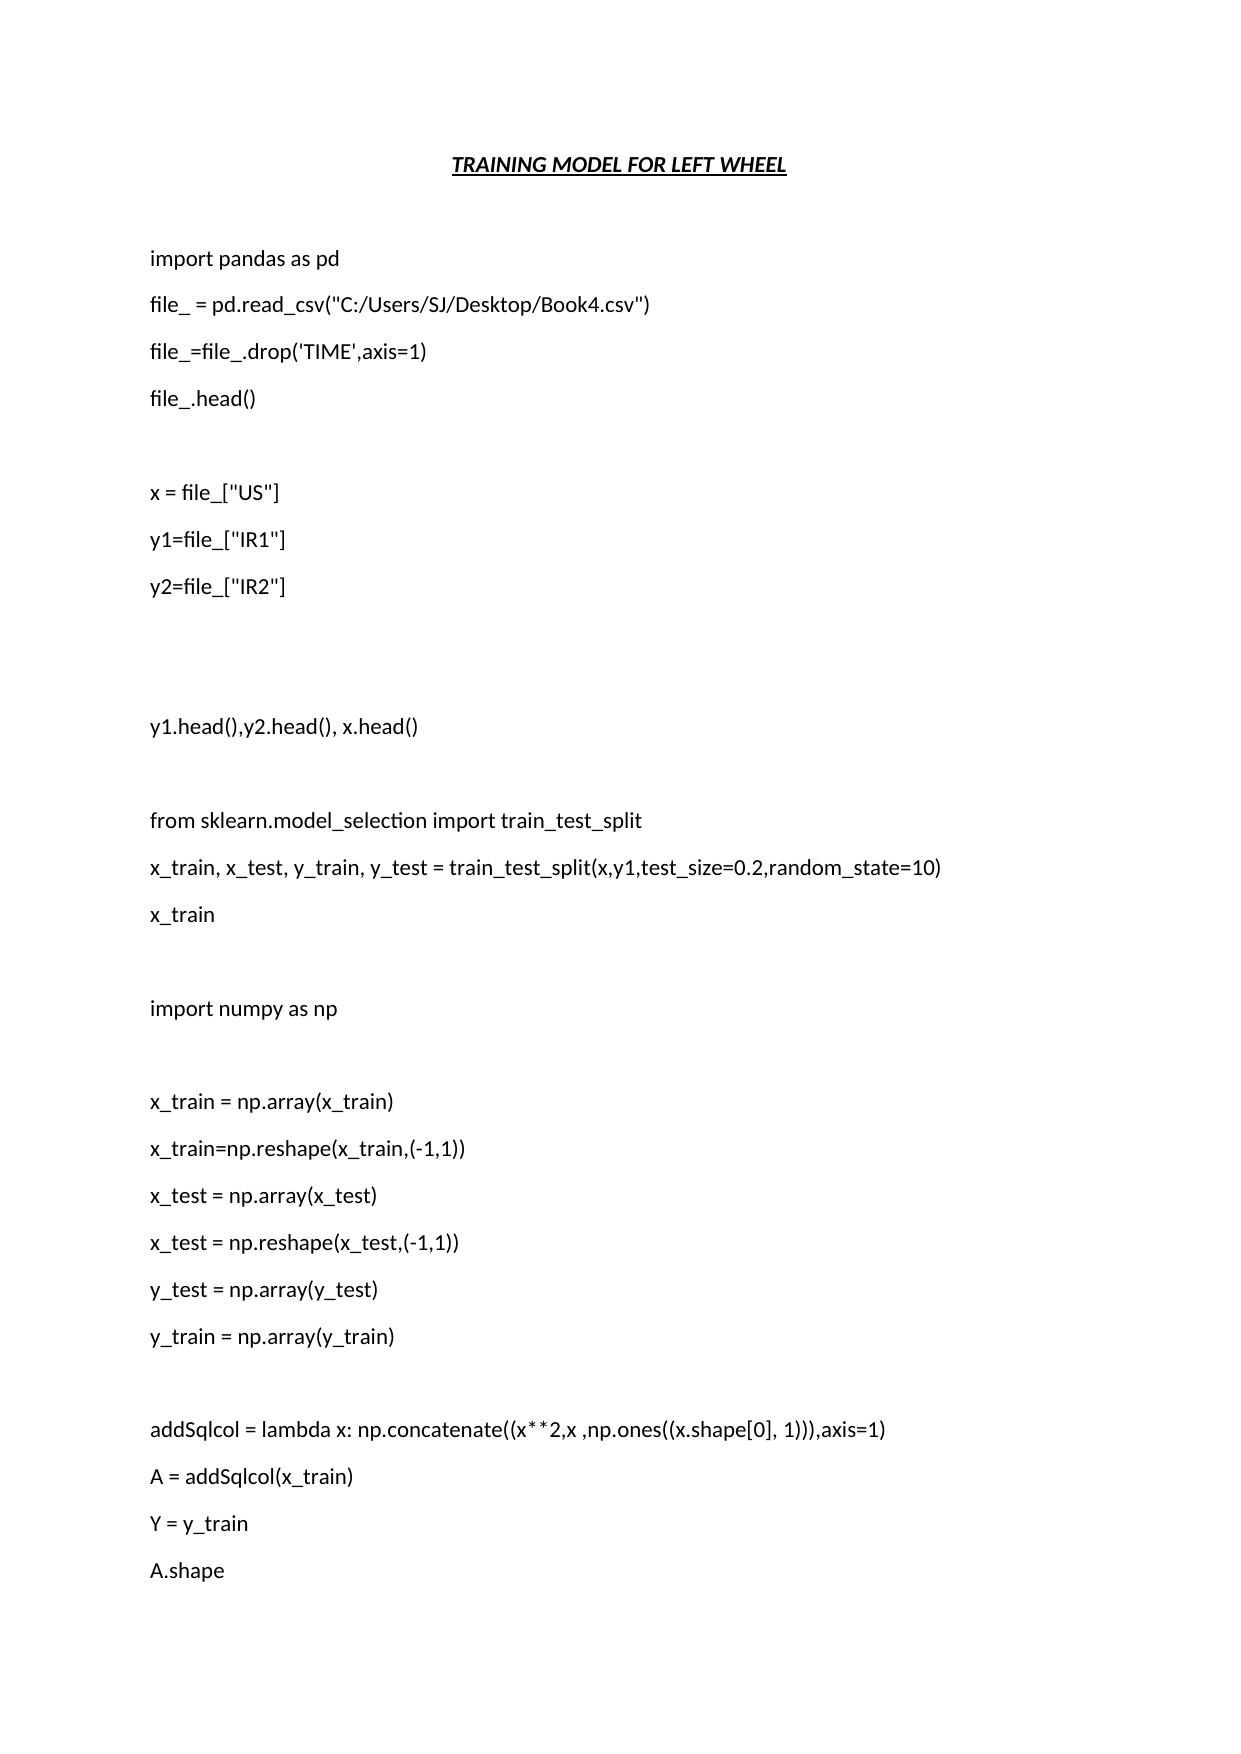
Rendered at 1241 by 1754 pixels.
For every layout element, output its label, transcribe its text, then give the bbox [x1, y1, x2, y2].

text x_train [150, 900, 1090, 928]
text x_test = np.array(x_test) [150, 1181, 1090, 1209]
text addSqlcol = lambda x: np.concatenate((x**2,x ,np.ones((x.shape[0], 1))),axis=1) [150, 1416, 1090, 1444]
text x = file_["US"] [150, 478, 1090, 506]
text x_train=np.reshape(x_train,(-1,1)) [150, 1134, 1090, 1162]
text y2=file_["IR2"] [150, 572, 1090, 600]
text from sklearn.model_selection import train_test_split [150, 806, 1090, 834]
text y_train = np.array(y_train) [150, 1322, 1090, 1350]
text A = addSqlcol(x_train) [150, 1462, 1090, 1491]
text file_ = pd.read_csv("C:/Users/SJ/Desktop/Book4.csv") [150, 291, 1090, 319]
text file_.head() [150, 384, 1090, 412]
text A.shape [150, 1556, 1090, 1584]
text import numpy as np [150, 994, 1090, 1022]
text x_train = np.array(x_train) [150, 1087, 1090, 1116]
text y1=file_["IR1"] [150, 525, 1090, 553]
text Y = y_train [150, 1509, 1090, 1537]
text import pandas as pd [150, 244, 1090, 272]
text TRAINING MODEL FOR LEFT WHEEL [150, 150, 1090, 178]
text x_test = np.reshape(x_test,(-1,1)) [150, 1228, 1090, 1256]
text file_=file_.drop('TIME',axis=1) [150, 337, 1090, 366]
text x_train, x_test, y_train, y_test = train_test_split(x,y1,test_size=0.2,random_state=10) [150, 853, 1090, 881]
text y1.head(),y2.head(), x.head() [150, 712, 1090, 741]
text y_test = np.array(y_test) [150, 1275, 1090, 1303]
